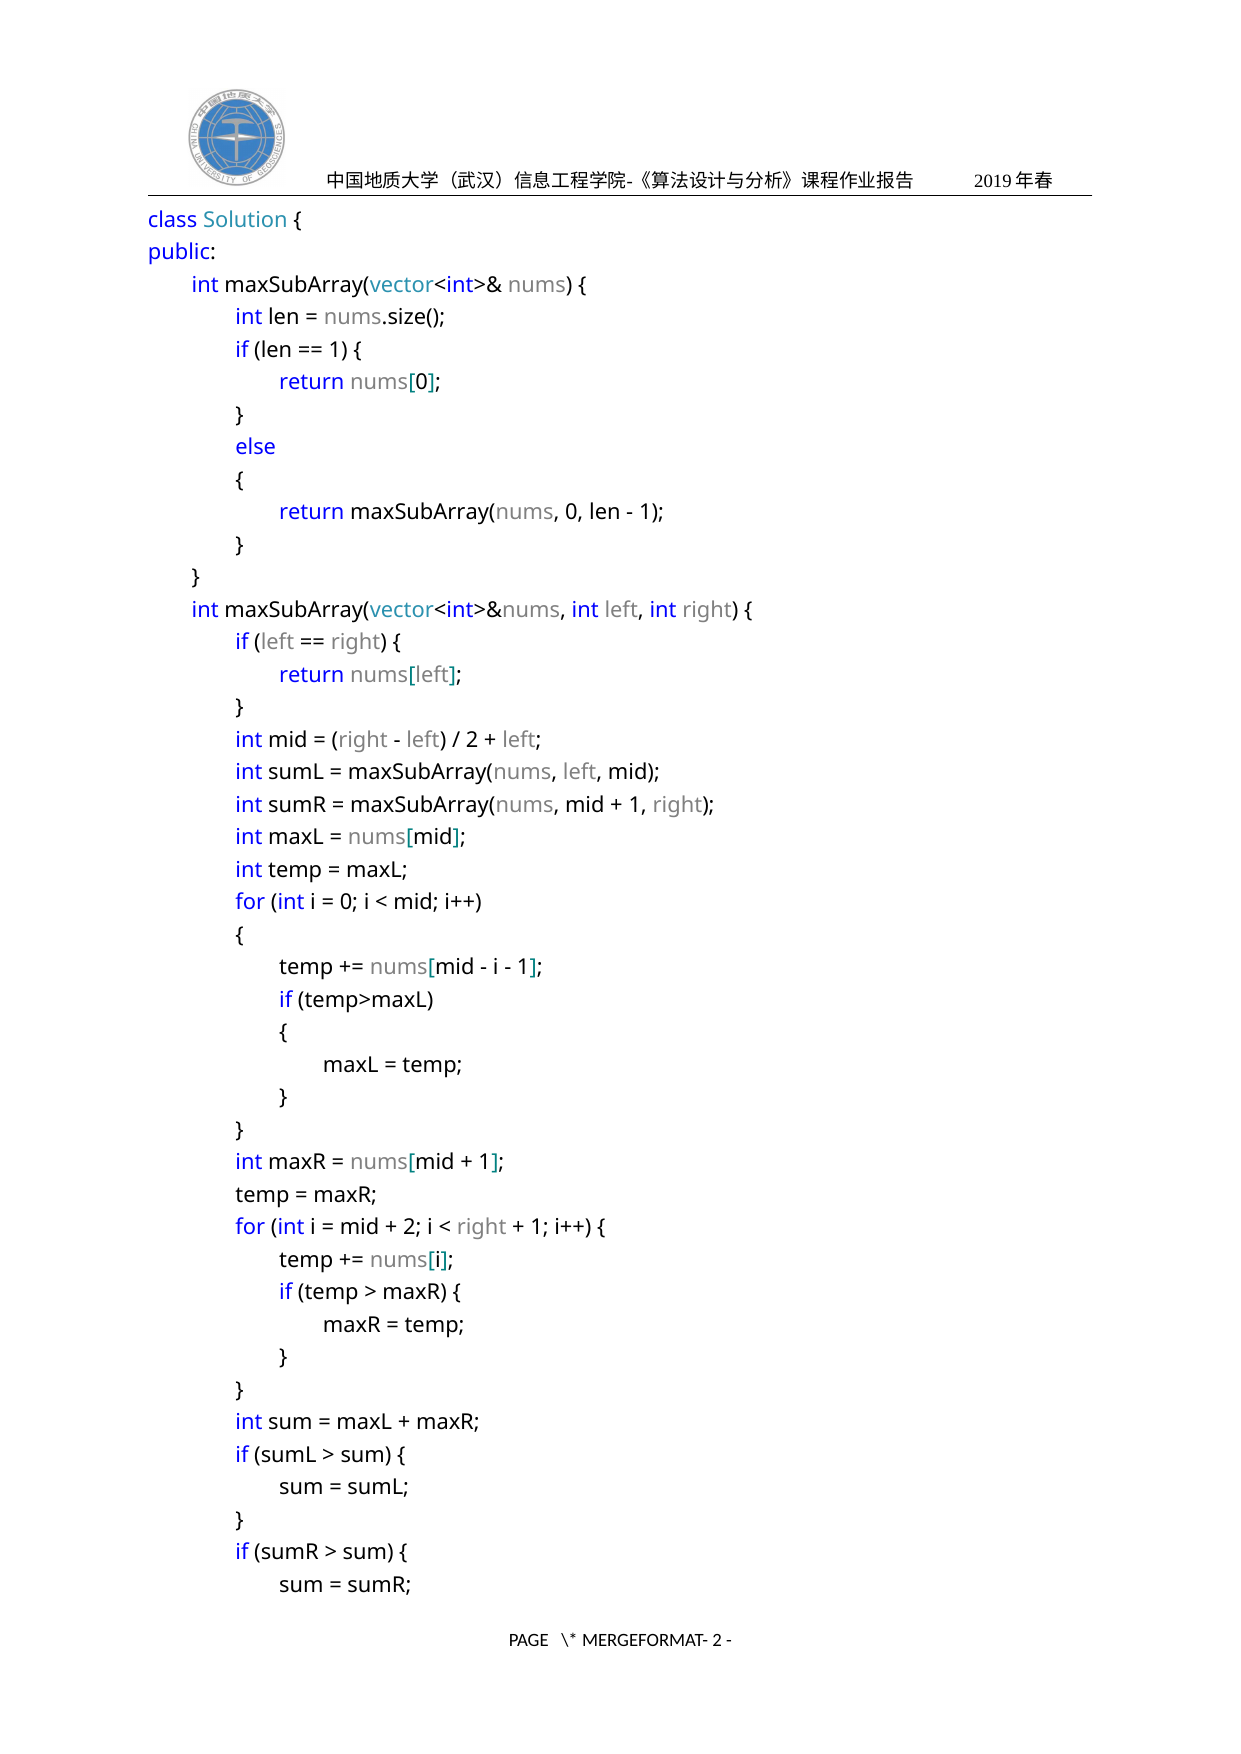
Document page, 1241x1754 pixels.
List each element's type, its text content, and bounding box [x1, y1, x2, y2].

text int maxL = nums[mid]; [148, 820, 1092, 852]
text return nums[left]; [148, 657, 1092, 690]
text int sumR = maxSubArray(nums, mid + 1, right); [148, 787, 1092, 820]
text sum = sumL; [148, 1470, 1092, 1502]
text temp += nums[i]; [148, 1242, 1092, 1275]
text if (sumL > sum) { [148, 1437, 1092, 1470]
text int maxSubArray(vector<int>& nums) { [148, 267, 1092, 300]
text } [148, 397, 1092, 430]
text maxL = temp; [148, 1047, 1092, 1080]
text if (temp>maxL) [148, 982, 1092, 1015]
text } [148, 1502, 1092, 1535]
text } [148, 1112, 1092, 1145]
text { [148, 917, 1092, 950]
text int sum = maxL + maxR; [148, 1405, 1092, 1437]
text temp = maxR; [148, 1177, 1092, 1210]
text maxR = temp; [148, 1307, 1092, 1340]
text if (len == 1) { [148, 332, 1092, 365]
text sum = sumR; [148, 1567, 1092, 1600]
text if (sumR > sum) { [148, 1535, 1092, 1567]
text } [148, 560, 1092, 592]
text if (temp > maxR) { [148, 1275, 1092, 1307]
text int mid = (right - left) / 2 + left; [148, 722, 1092, 755]
text int len = nums.size(); [148, 300, 1092, 332]
text return maxSubArray(nums, 0, len - 1); [148, 495, 1092, 527]
text } [148, 1340, 1092, 1372]
text { [148, 462, 1092, 495]
text int maxR = nums[mid + 1]; [148, 1145, 1092, 1177]
text { [148, 1015, 1092, 1047]
text return nums[0]; [148, 365, 1092, 397]
text int temp = maxL; [148, 852, 1092, 885]
text } [148, 527, 1092, 560]
text class Solution { [148, 202, 1092, 235]
text int sumL = maxSubArray(nums, left, mid); [148, 755, 1092, 787]
text for (int i = 0; i < mid; i++) [148, 885, 1092, 917]
text public: [148, 235, 1092, 267]
text if (left == right) { [148, 625, 1092, 657]
text int maxSubArray(vector<int>&nums, int left, int right) { [148, 592, 1092, 625]
text } [148, 1372, 1092, 1405]
picture [187, 88, 286, 187]
text } [148, 1080, 1092, 1112]
text for (int i = mid + 2; i < right + 1; i++) { [148, 1210, 1092, 1242]
text } [148, 690, 1092, 722]
text else [148, 430, 1092, 462]
text temp += nums[mid - i - 1]; [148, 950, 1092, 982]
